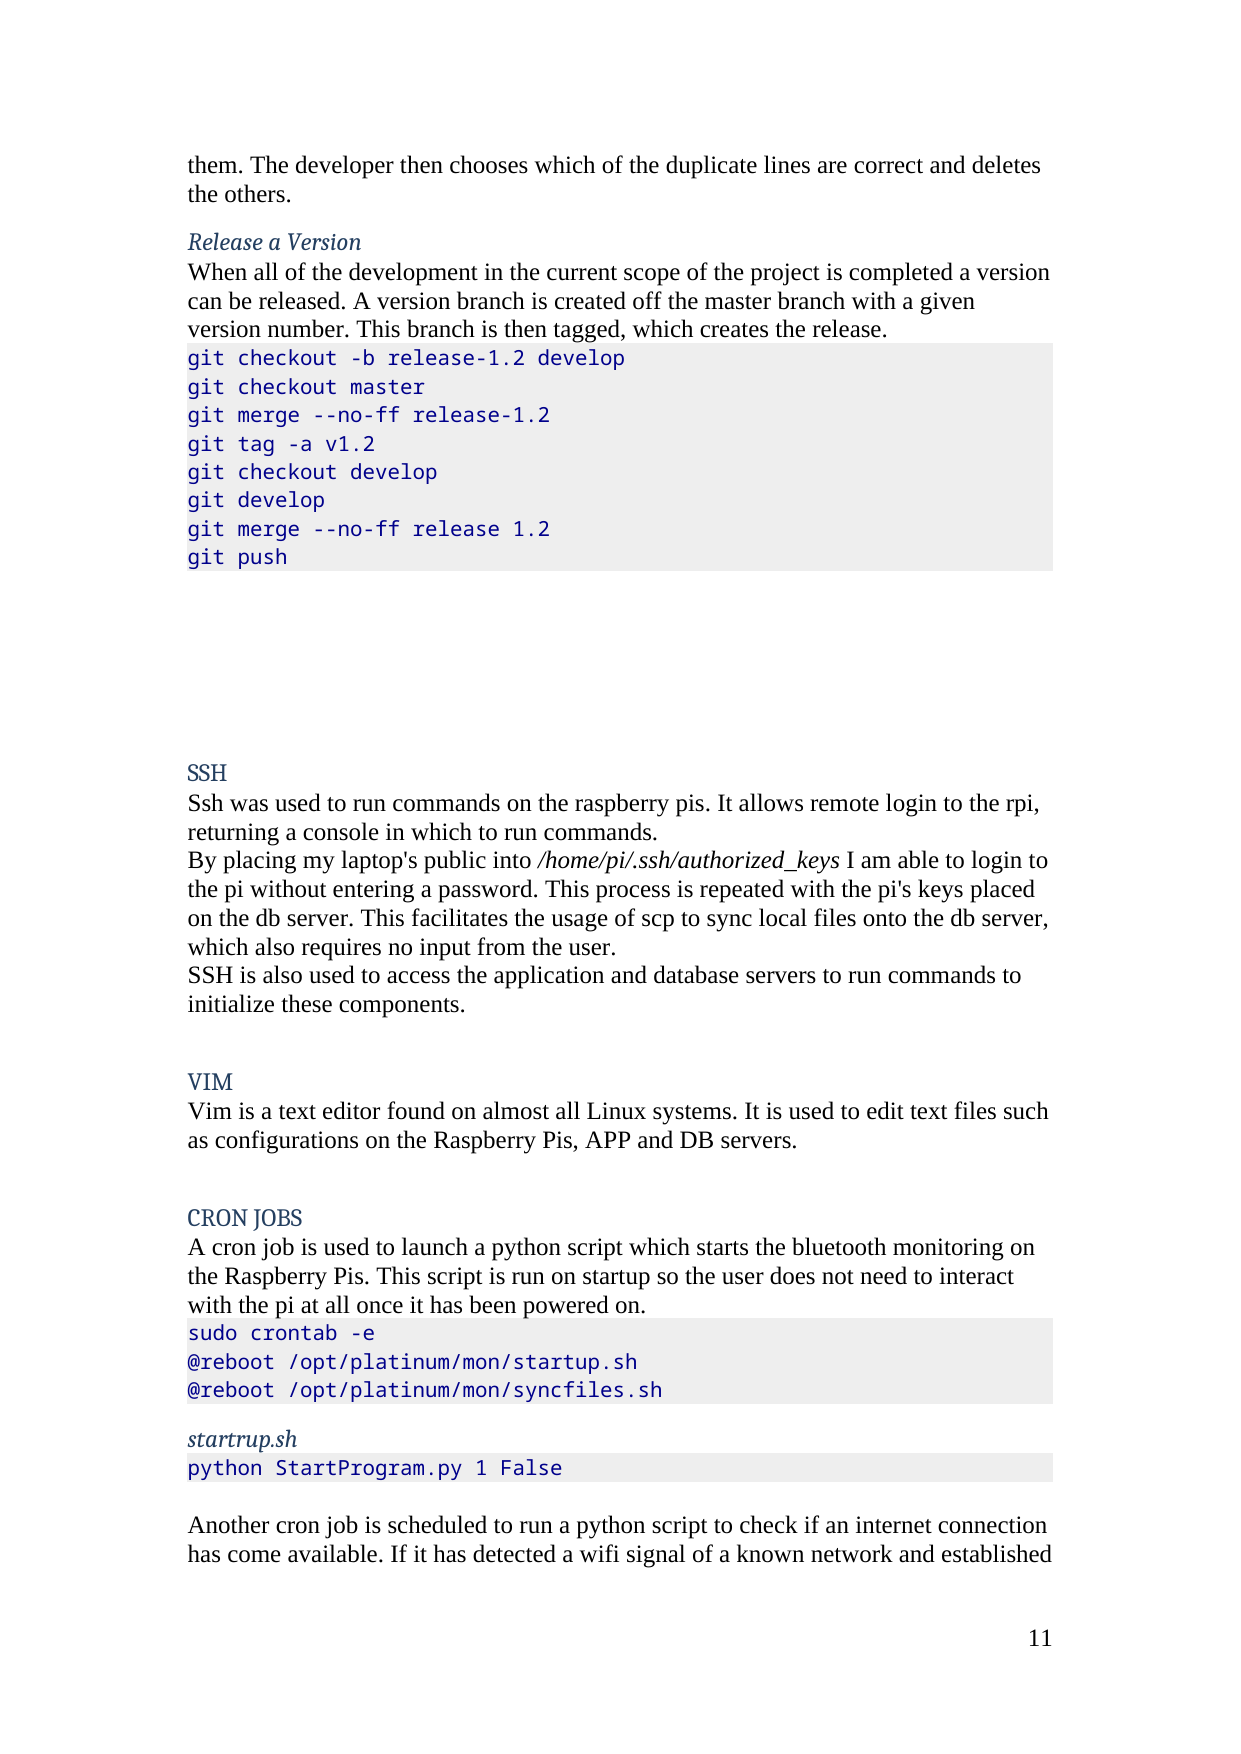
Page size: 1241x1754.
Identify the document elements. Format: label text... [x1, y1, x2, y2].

text git tag -a v1.2 [187, 429, 1053, 457]
text git develop [187, 486, 1053, 514]
text Vim is a text editor found on almost all Linux systems. It is used to edit text files such as configurations on the Raspberry Pis, APP and DB servers. [187, 1096, 1053, 1154]
text git merge --no-ff release 1.2 [187, 514, 1053, 542]
text Ssh was used to run commands on the raspberry pis. It allows remote login to the rpi, returning a console in which to run commands. [187, 788, 1053, 846]
text git checkout -b release-1.2 develop [187, 343, 1053, 372]
text @reboot /opt/platinum/mon/startup.sh [187, 1347, 1053, 1375]
subtitle Release a Version [187, 228, 1053, 257]
text By placing my laptop's public into /home/pi/.ssh/authorized_keys I am able to login to the pi without entering a password. This process is repeated with the pi's keys placed on the db server. This facilitates the usage of scp to sync local files onto the db server, which also requires no input from the user. [187, 846, 1053, 961]
text When all of the development in the current scope of the project is completed a version can be released. A version branch is created off the master branch with a given version number. This branch is then tagged, which creates the release. [187, 257, 1053, 343]
text A cron job is used to launch a python script which starts the bluetooth monitoring on the Raspberry Pis. This script is run on startup so the user does not need to interact with the pi at all once it has been powered on. [187, 1232, 1053, 1318]
text SSH is also used to access the application and database servers to run commands to initialize these components. [187, 961, 1053, 1018]
text git checkout develop [187, 457, 1053, 486]
text sudo crontab -e [187, 1318, 1053, 1347]
subtitle startrup.sh [187, 1425, 1053, 1453]
subtitle CRON JOBS [187, 1203, 1053, 1232]
text git merge --no-ff release-1.2 [187, 400, 1053, 429]
text git checkout master [187, 372, 1053, 400]
text git push [187, 542, 1053, 571]
text @reboot /opt/platinum/mon/syncfiles.sh [187, 1375, 1053, 1404]
subtitle VIM [187, 1068, 1053, 1096]
subtitle SSH [187, 759, 1053, 788]
text python StartProgram.py 1 False [187, 1453, 1053, 1482]
